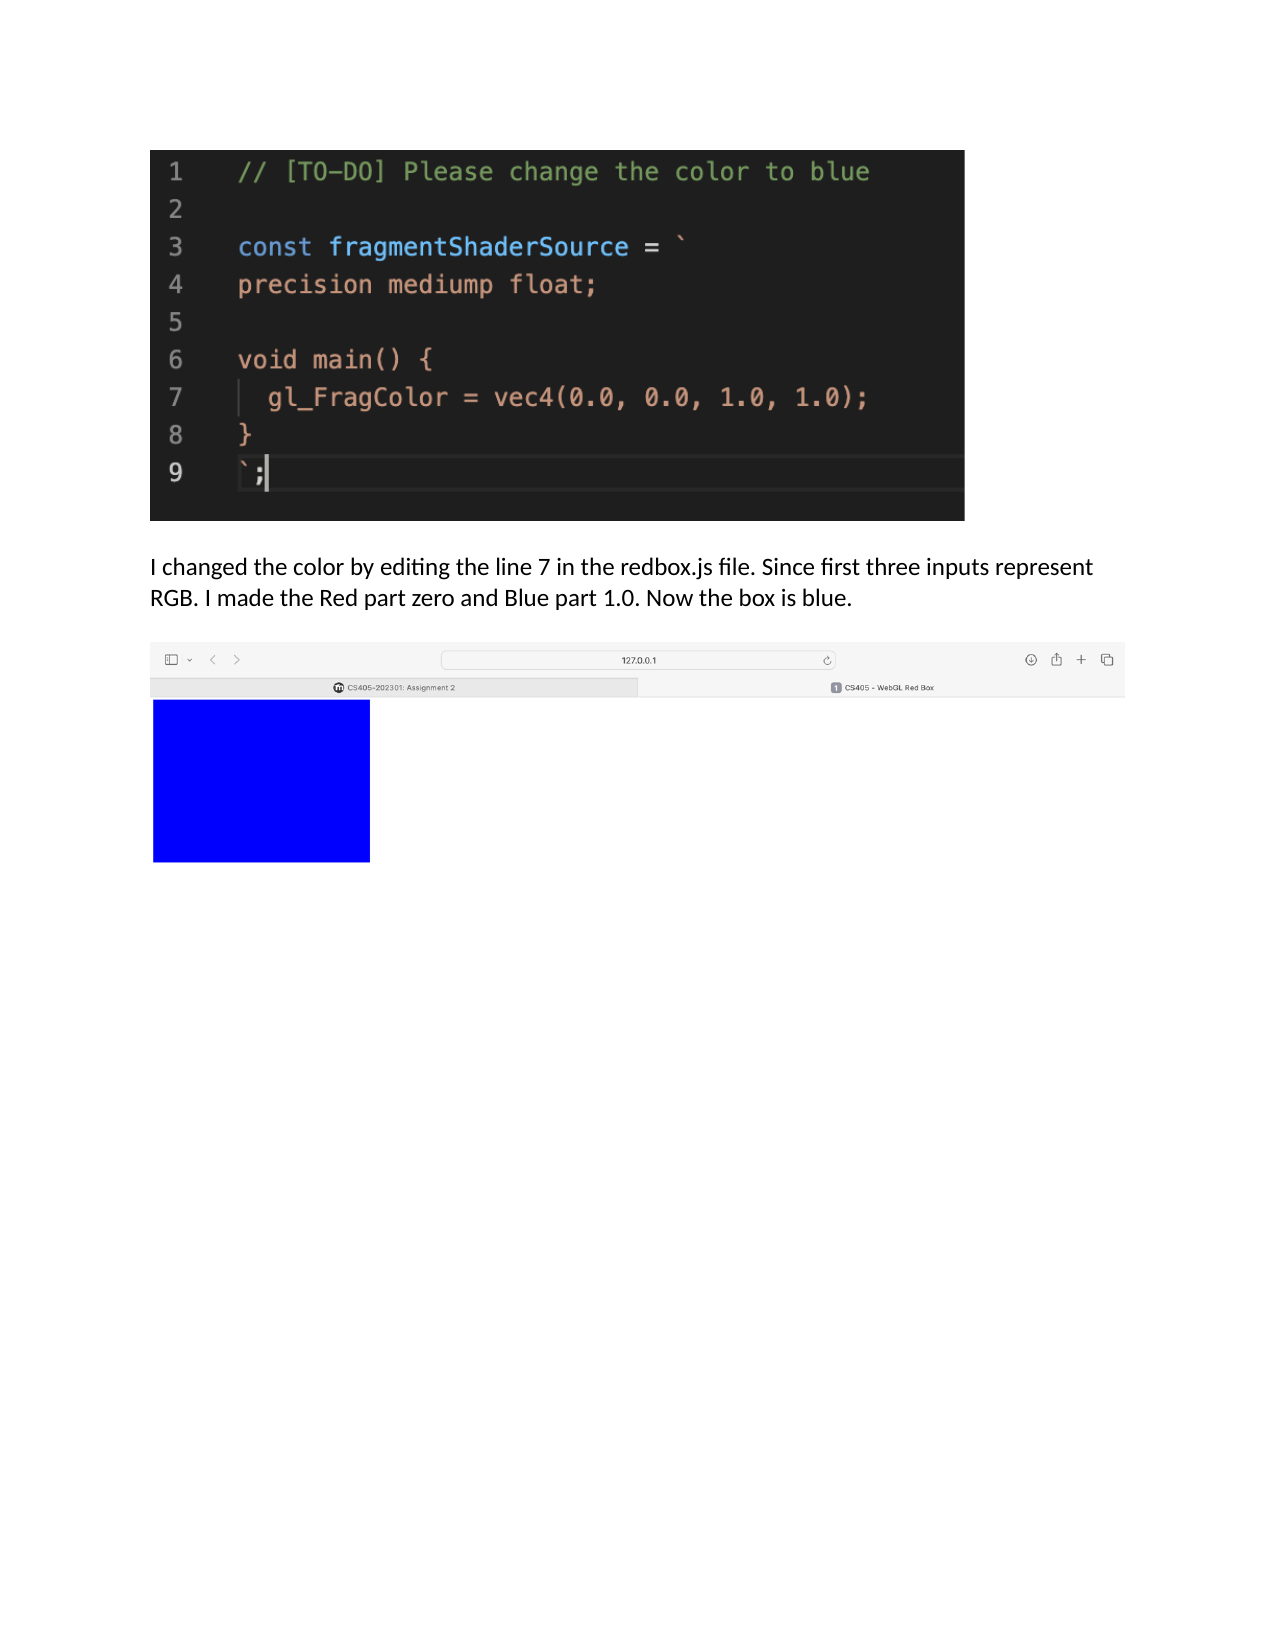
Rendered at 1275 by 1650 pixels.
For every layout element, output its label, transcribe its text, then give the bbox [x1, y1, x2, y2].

picture [150, 642, 1125, 1253]
picture [150, 150, 965, 521]
text I changed the color by editing the line 7 in the redbox.js file. Since first three inputs represent RGB. I made the Red part zero and Blue part 1.0. Now the box is blue. [150, 551, 1125, 612]
